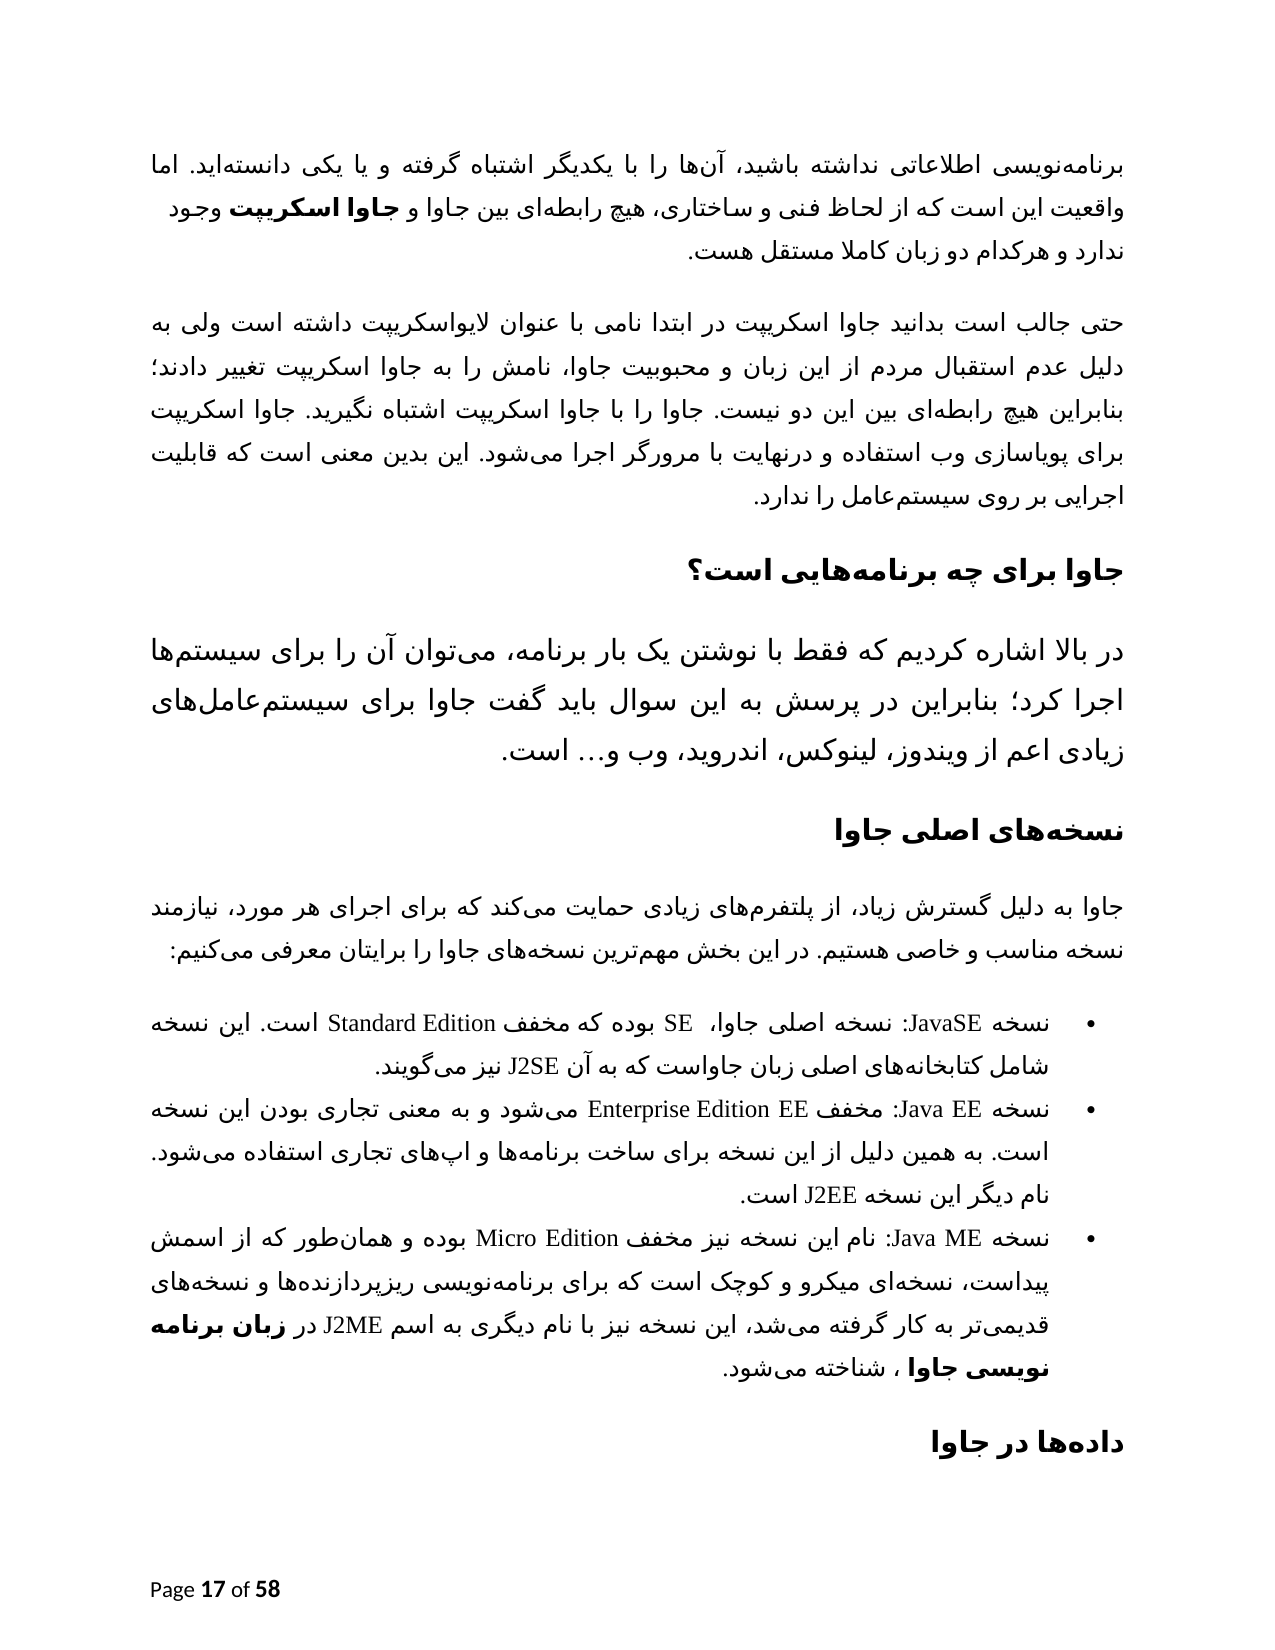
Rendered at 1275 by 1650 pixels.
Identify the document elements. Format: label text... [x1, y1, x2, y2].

list نسخه Java ME: نام این نسخه نیز مخفف Micro Edition بوده و همان‌طور که از اسمش پیداست، نسخه‌ای میکرو و کوچک است که برای برنامه‌نویسی ریزپردازنده‌ها و نسخه‌های قدیمی‌تر به کار گرفته می‌شد، این نسخه نیز با نام دیگری به اسم J2ME در زبان برنامه‌ نویسی جاوا ، شناخته می‌شود. [150, 1223, 1087, 1382]
list نسخه JavaSE: نسخه‌ اصلی جاوا، SE بوده که مخفف Standard Edition است. این نسخه شامل کتابخانه‌های اصلی زبان جاواست که به آن J2SE نیز می‌گویند. [150, 1008, 1087, 1080]
text داده‌ها در جاوا [150, 1425, 1125, 1459]
text در بالا اشاره کردیم که فقط با نوشتن یک بار برنامه، می‌توان آن را برای سیستم‌ها اجرا کرد؛ بنابراین در پرسش به این سوال باید گفت جاوا برای سیستم‌عامل‌های زیادی اعم از ویندوز، لینوکس، اندروید، وب و… است. [150, 633, 1125, 767]
subtitle جاوا برای چه برنامه‌هایی است؟ [150, 553, 1125, 587]
text نسخه‌های اصلی جاوا [150, 813, 1125, 846]
list نسخه Java EE: مخفف Enterprise Edition EE می‌شود و به معنی تجاری بودن این نسخه‌ است. به همین دلیل از این نسخه برای ساخت برنامه‌ها و اپ‌های تجاری استفاده می‌شود. نام دیگر این نسخه J2EE است. [150, 1094, 1087, 1209]
text حتی جالب است بدانید جاوا اسکریپت در ابتدا نامی با عنوان لایواسکریپت داشته است ولی به دلیل عدم استقبال مردم از این زبان و محبوبیت جاوا، نامش را به جاوا اسکریپت تغییر دادند؛ بنابراین هیچ رابطه‌ای بین این دو نیست. جاوا را با جاوا اسکریپت اشتباه نگیرید. جاوا اسکریپت برای پویاسازی وب استفاده و درنهایت با مرورگر اجرا می‌شود. این بدین معنی است که قابلیت اجرایی بر روی سیستم‌عامل‌ را ندارد. [150, 308, 1125, 510]
text جاوا به دلیل گسترش زیاد، از پلتفرم‌های زیادی حمایت می‌کند که برای اجرای هر مورد، نیازمند نسخه‌ مناسب و خاصی هستیم. در این بخش مهم‌ترین نسخه‌های جاوا را برایتان معرفی می‌کنیم: [150, 892, 1125, 964]
